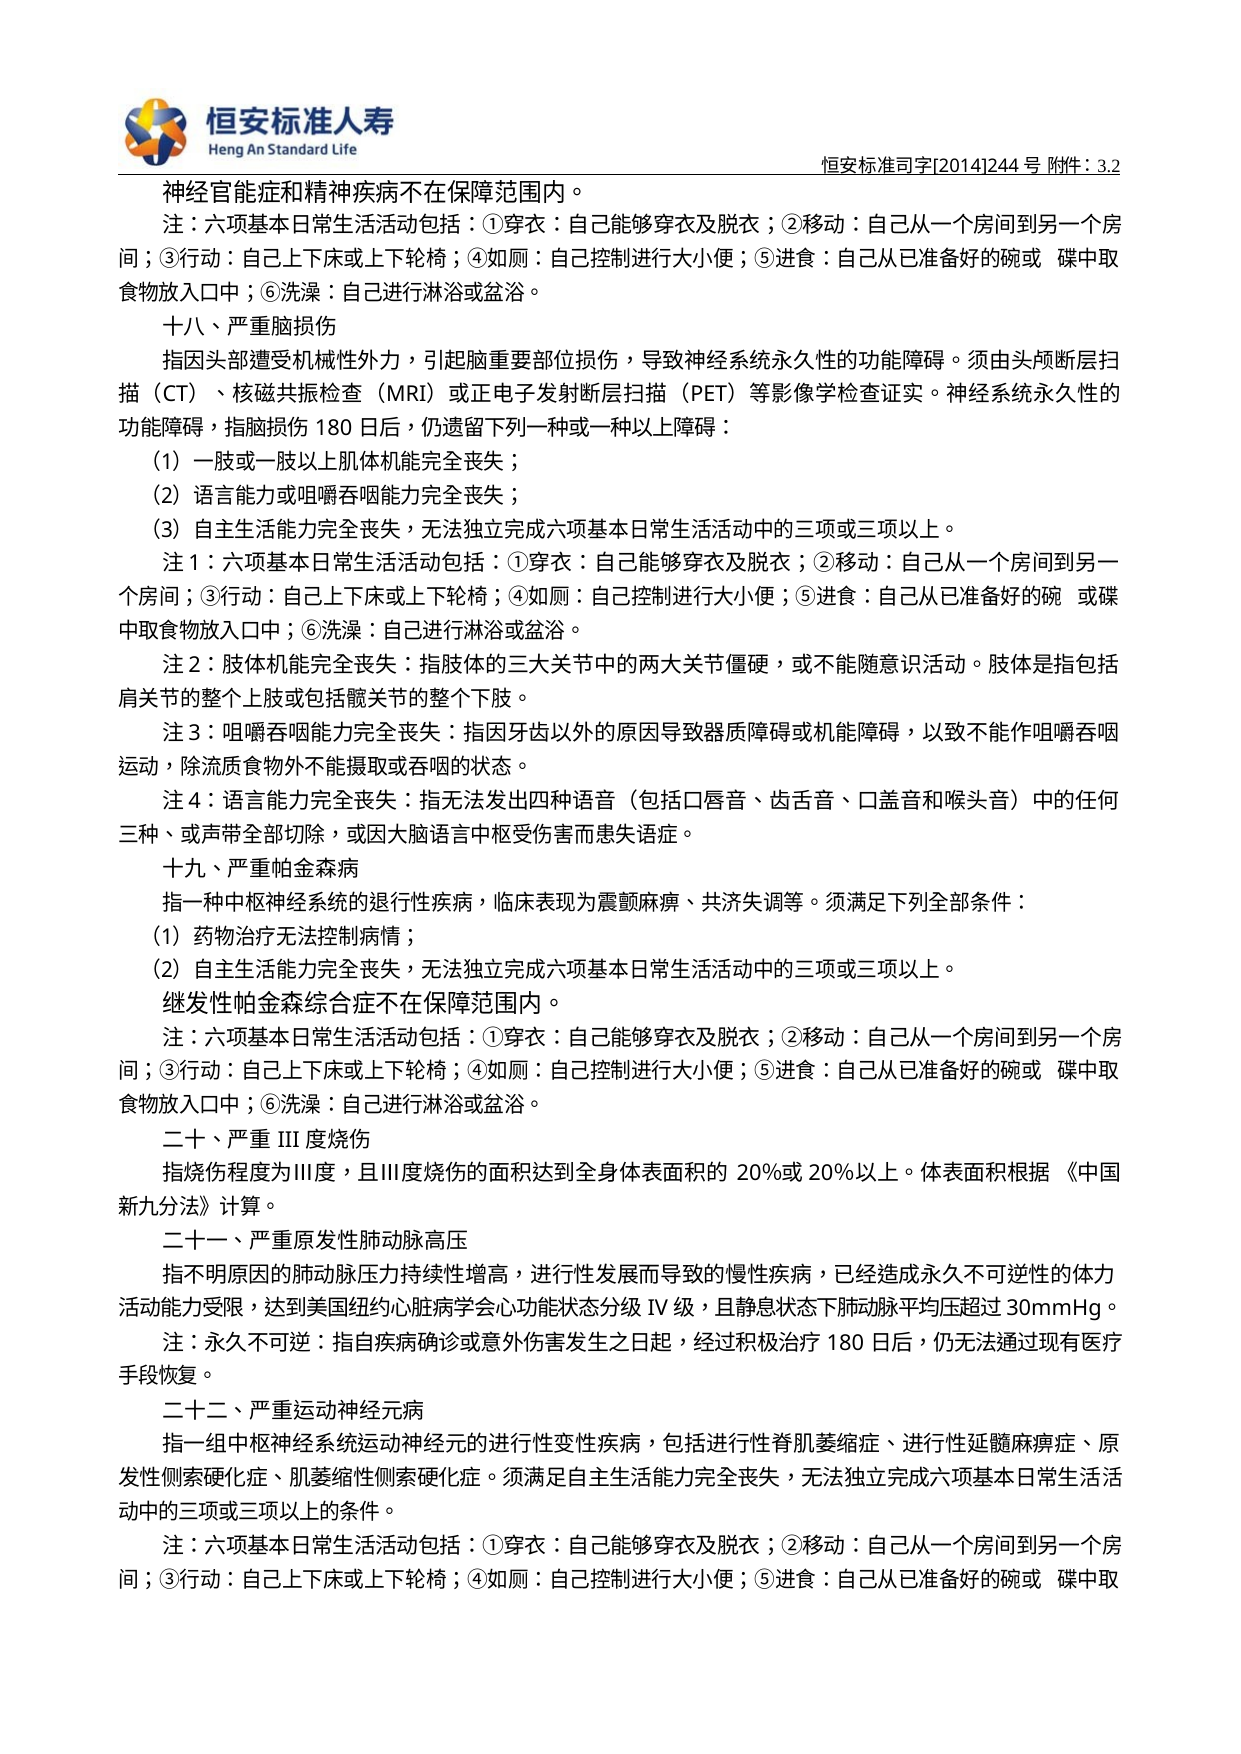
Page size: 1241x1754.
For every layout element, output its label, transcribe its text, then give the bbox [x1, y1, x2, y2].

text 继发性帕金森综合症不在保障范围内。 [162, 986, 1144, 1019]
text 二十一、严重原发性肺动脉高压 [162, 1225, 1144, 1255]
text （1）药物治疗无法控制病情； [140, 921, 1144, 951]
text 二十、严重 III 度烧伤 [162, 1123, 1144, 1153]
text （2）语言能力或咀嚼吞咽能力完全丧失； [140, 480, 1144, 510]
text 注：六项基本日常生活活动包括：①穿衣：自己能够穿衣及脱衣；②移动：自己从一个房间到另一个房间；③行动：自己上下床或上下轮椅；④如厕：自己控制进行大小便；⑤进食：自己从已准备好的碗或 碟中取食物放入口中；⑥洗澡：自己进行淋浴或盆浴。 [118, 1530, 1123, 1593]
text 注：六项基本日常生活活动包括：①穿衣：自己能够穿衣及脱衣；②移动：自己从一个房间到另一个房间；③行动：自己上下床或上下轮椅；④如厕：自己控制进行大小便；⑤进食：自己从已准备好的碗或 碟中取食物放入口中；⑥洗澡：自己进行淋浴或盆浴。 [118, 1022, 1123, 1119]
text 指烧伤程度为Ⅲ度，且Ⅲ度烧伤的面积达到全身体表面积的 20％或 20％以上。体表面积根据 《中国新九分法》计算。 [118, 1157, 1123, 1221]
picture [118, 88, 400, 174]
text 神经官能症和精神疾病不在保障范围内。 [162, 177, 1144, 207]
text （2）自主生活能力完全丧失，无法独立完成六项基本日常生活活动中的三项或三项以上。 [140, 954, 1144, 984]
text 注 2：肢体机能完全丧失：指肢体的三大关节中的两大关节僵硬，或不能随意识活动。肢体是指包括肩关节的整个上肢或包括髋关节的整个下肢。 [118, 649, 1123, 712]
text 注 4：语言能力完全丧失：指无法发出四种语音（包括口唇音、齿舌音、口盖音和喉头音）中的任何三种、或声带全部切除，或因大脑语言中枢受伤害而患失语症。 [118, 785, 1123, 849]
text 二十二、严重运动神经元病 [162, 1395, 1144, 1424]
text 指因头部遭受机械性外力，引起脑重要部位损伤，导致神经系统永久性的功能障碍。须由头颅断层扫描（CT）、核磁共振检查（MRI）或正电子发射断层扫描（PET）等影像学检查证实。神经系统永久性的功能障碍，指脑损伤 180 日后，仍遗留下列一种或一种以上障碍： [118, 345, 1123, 442]
text 十八、严重脑损伤 [162, 311, 1144, 341]
text 注：六项基本日常生活活动包括：①穿衣：自己能够穿衣及脱衣；②移动：自己从一个房间到另一个房间；③行动：自己上下床或上下轮椅；④如厕：自己控制进行大小便；⑤进食：自己从已准备好的碗或 碟中取食物放入口中；⑥洗澡：自己进行淋浴或盆浴。 [118, 209, 1123, 307]
text 指不明原因的肺动脉压力持续性增高，进行性发展而导致的慢性疾病，已经造成永久不可逆性的体力活动能力受限，达到美国纽约心脏病学会心功能状态分级 IV 级，且静息状态下肺动脉平均压超过 30mmHg。 [118, 1259, 1134, 1322]
text 注：永久不可逆：指自疾病确诊或意外伤害发生之日起，经过积极治疗 180 日后，仍无法通过现有医疗手段恢复。 [118, 1327, 1123, 1390]
text 十九、严重帕金森病 [162, 853, 1144, 883]
text （1）一肢或一肢以上肌体机能完全丧失； [140, 446, 1144, 476]
text 指一组中枢神经系统运动神经元的进行性变性疾病，包括进行性脊肌萎缩症、进行性延髓麻痹症、原发性侧索硬化症、肌萎缩性侧索硬化症。须满足自主生活能力完全丧失，无法独立完成六项基本日常生活活动中的三项或三项以上的条件。 [118, 1428, 1123, 1526]
text 注 1：六项基本日常生活活动包括：①穿衣：自己能够穿衣及脱衣；②移动：自己从一个房间到另一个房间；③行动：自己上下床或上下轮椅；④如厕：自己控制进行大小便；⑤进食：自己从已准备好的碗 或碟中取食物放入口中；⑥洗澡：自己进行淋浴或盆浴。 [118, 547, 1123, 644]
text （3）自主生活能力完全丧失，无法独立完成六项基本日常生活活动中的三项或三项以上。 [140, 514, 1144, 543]
text 指一种中枢神经系统的退行性疾病，临床表现为震颤麻痹、共济失调等。须满足下列全部条件： [162, 887, 1144, 917]
text 注 3：咀嚼吞咽能力完全丧失：指因牙齿以外的原因导致器质障碍或机能障碍，以致不能作咀嚼吞咽运动，除流质食物外不能摄取或吞咽的状态。 [118, 717, 1123, 781]
